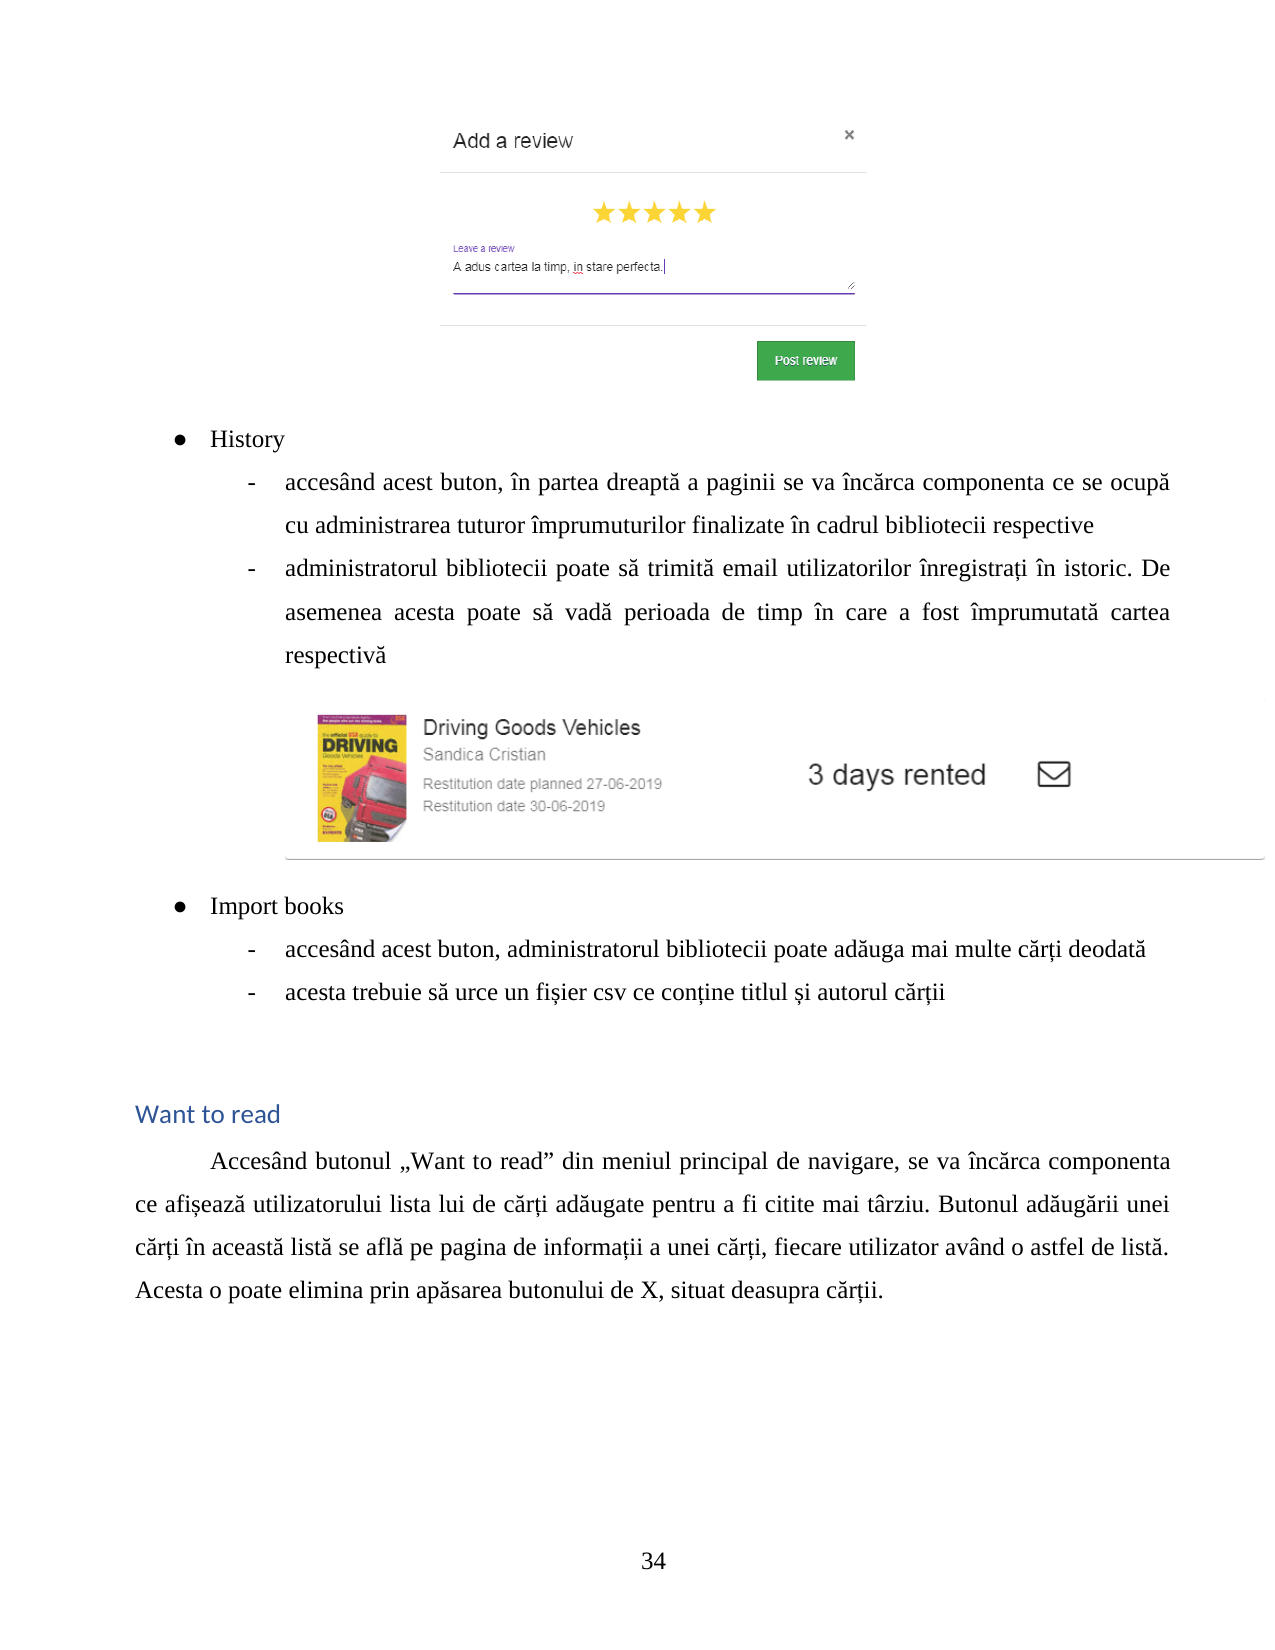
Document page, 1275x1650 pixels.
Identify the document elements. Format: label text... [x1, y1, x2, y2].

list Import books [172, 891, 1171, 920]
picture [285, 699, 1265, 860]
text Accesând butonul „Want to read” din meniul principal de navigare, se va încărca componenta ce afișează utilizatorului lista lui de cărți adăugate pentru a fi citite mai târziu. Butonul adăugării unei cărți în această listă se află pe pagina de informații a unei cărți, fiecare utilizator având o astfel de listă. Acesta o poate elimina prin apăsarea butonului de X, situat deasupra cărții. [135, 1146, 1171, 1304]
list accesând acest buton, administratorul bibliotecii poate adăuga mai multe cărți deodată [247, 934, 1171, 963]
subtitle Want to read [135, 1097, 1171, 1130]
list acesta trebuie să urce un fișier csv ce conține titlul și autorul cărții [247, 977, 1171, 1006]
list History [172, 424, 1171, 453]
list administratorul bibliotecii poate să trimită email utilizatorilor înregistrați în istoric. De asemenea acesta poate să vadă perioada de timp în care a fost împrumutată cartea respectivă [247, 553, 1171, 668]
picture [440, 111, 867, 393]
list accesând acest buton, în partea dreaptă a paginii se va încărca componenta ce se ocupă cu administrarea tuturor împrumuturilor finalizate în cadrul bibliotecii respective [247, 467, 1171, 539]
